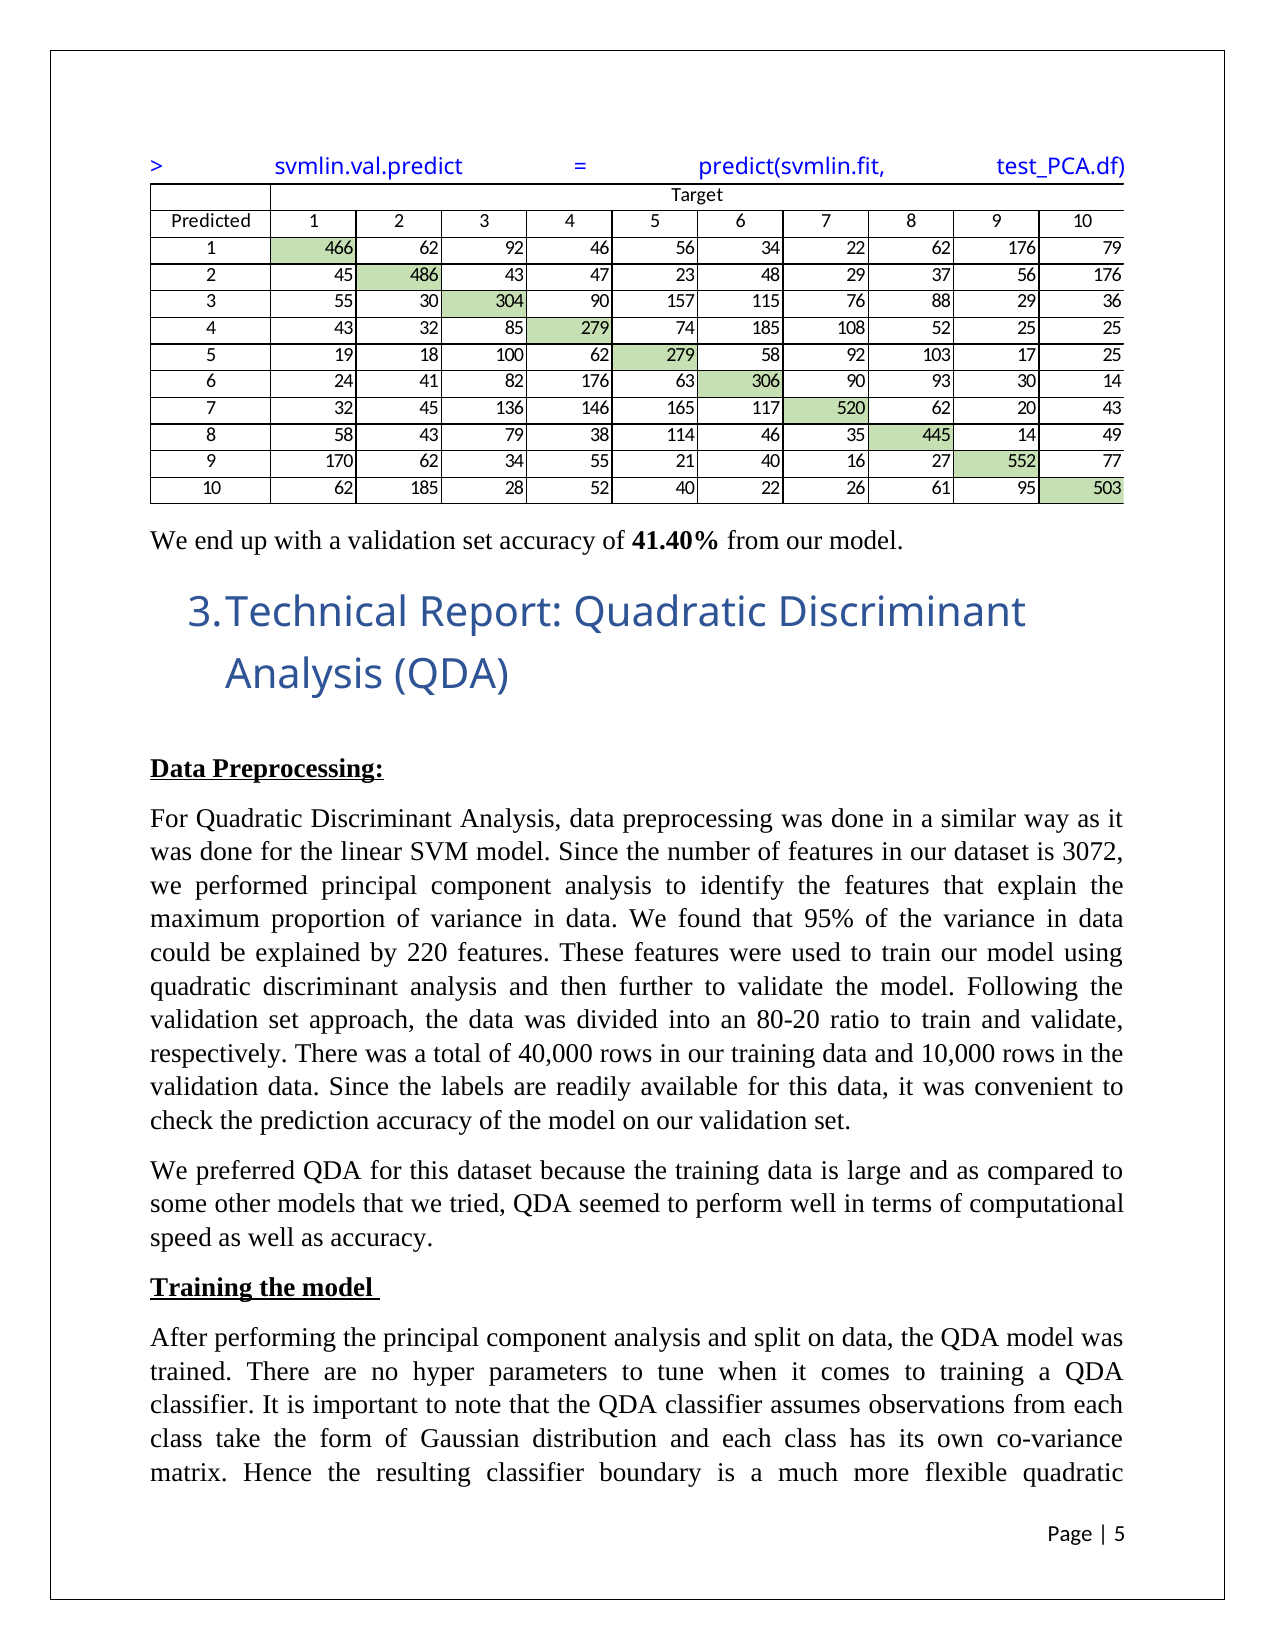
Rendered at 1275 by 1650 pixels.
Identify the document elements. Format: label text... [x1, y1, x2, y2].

text > svmlin.val.predict = predict(svmlin.fit, test_PCA.df) [150, 150, 1125, 505]
text For Quadratic Discriminant Analysis, data preprocessing was done in a similar way as it was done for the linear SVM model. Since the number of features in our dataset is 3072, we performed principal component analysis to identify the features that explain the maximum proportion of variance in data. We found that 95% of the variance in data could be explained by 220 features. These features were used to train our model using quadratic discriminant analysis and then further to validate the model. Following the validation set approach, the data was divided into an 80-20 ratio to train and validate, respectively. There was a total of 40,000 rows in our training data and 10,000 rows in the validation data. Since the labels are readily available for this data, it was convenient to check the prediction accuracy of the model on our validation set. [150, 802, 1125, 1135]
text We end up with a validation set accuracy of 41.40% from our model. [150, 524, 1125, 555]
text Training the model [150, 1271, 1125, 1302]
text Data Preprocessing: [150, 752, 1125, 783]
text We preferred QDA for this dataset because the training data is large and as compared to some other models that we tried, QDA seemed to perform well in terms of computational speed as well as accuracy. [150, 1154, 1125, 1252]
subtitle Technical Report: Quadratic Discriminant Analysis (QDA) [187, 582, 1125, 700]
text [150, 1321, 1125, 1487]
